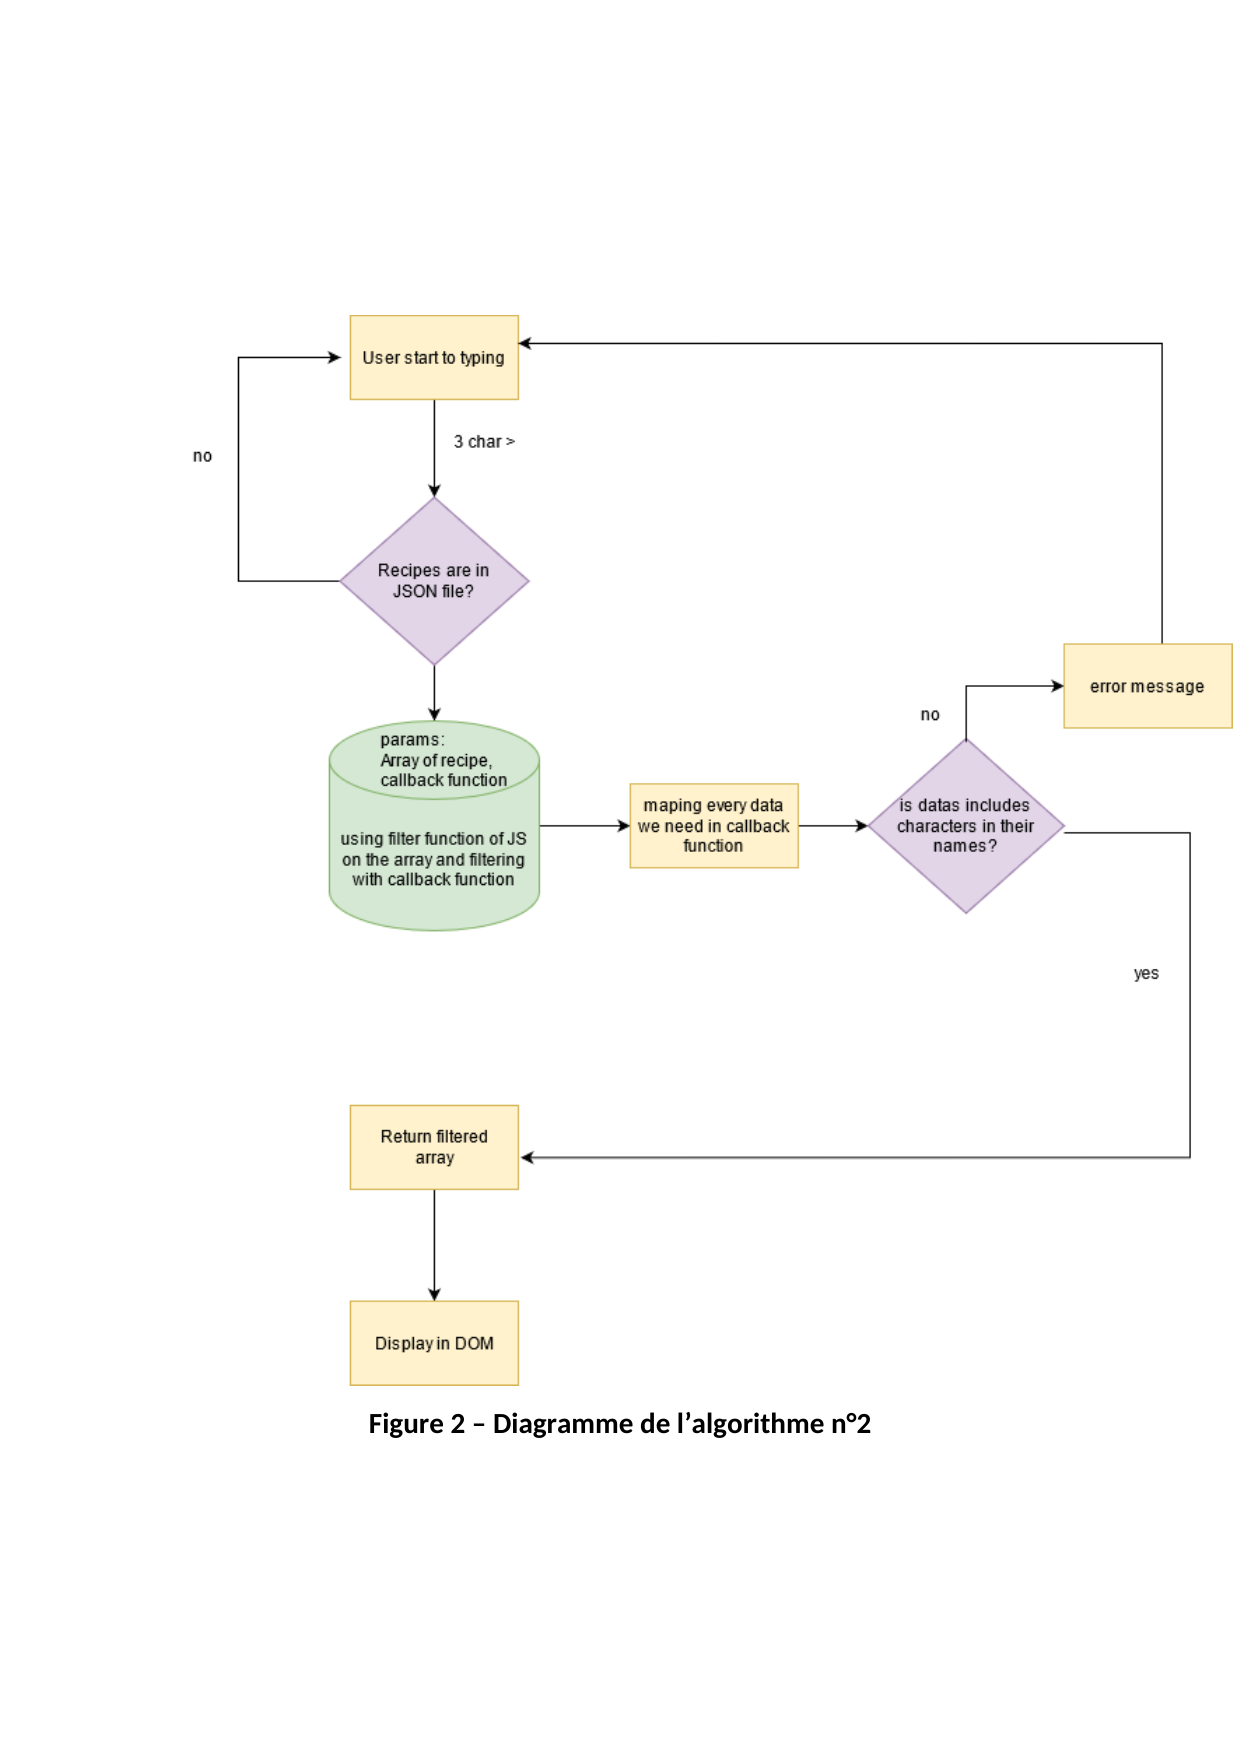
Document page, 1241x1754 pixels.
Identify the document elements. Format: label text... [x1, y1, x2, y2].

text Figure 2 – Diagramme de l’algorithme n°2 [150, 1405, 1090, 1441]
